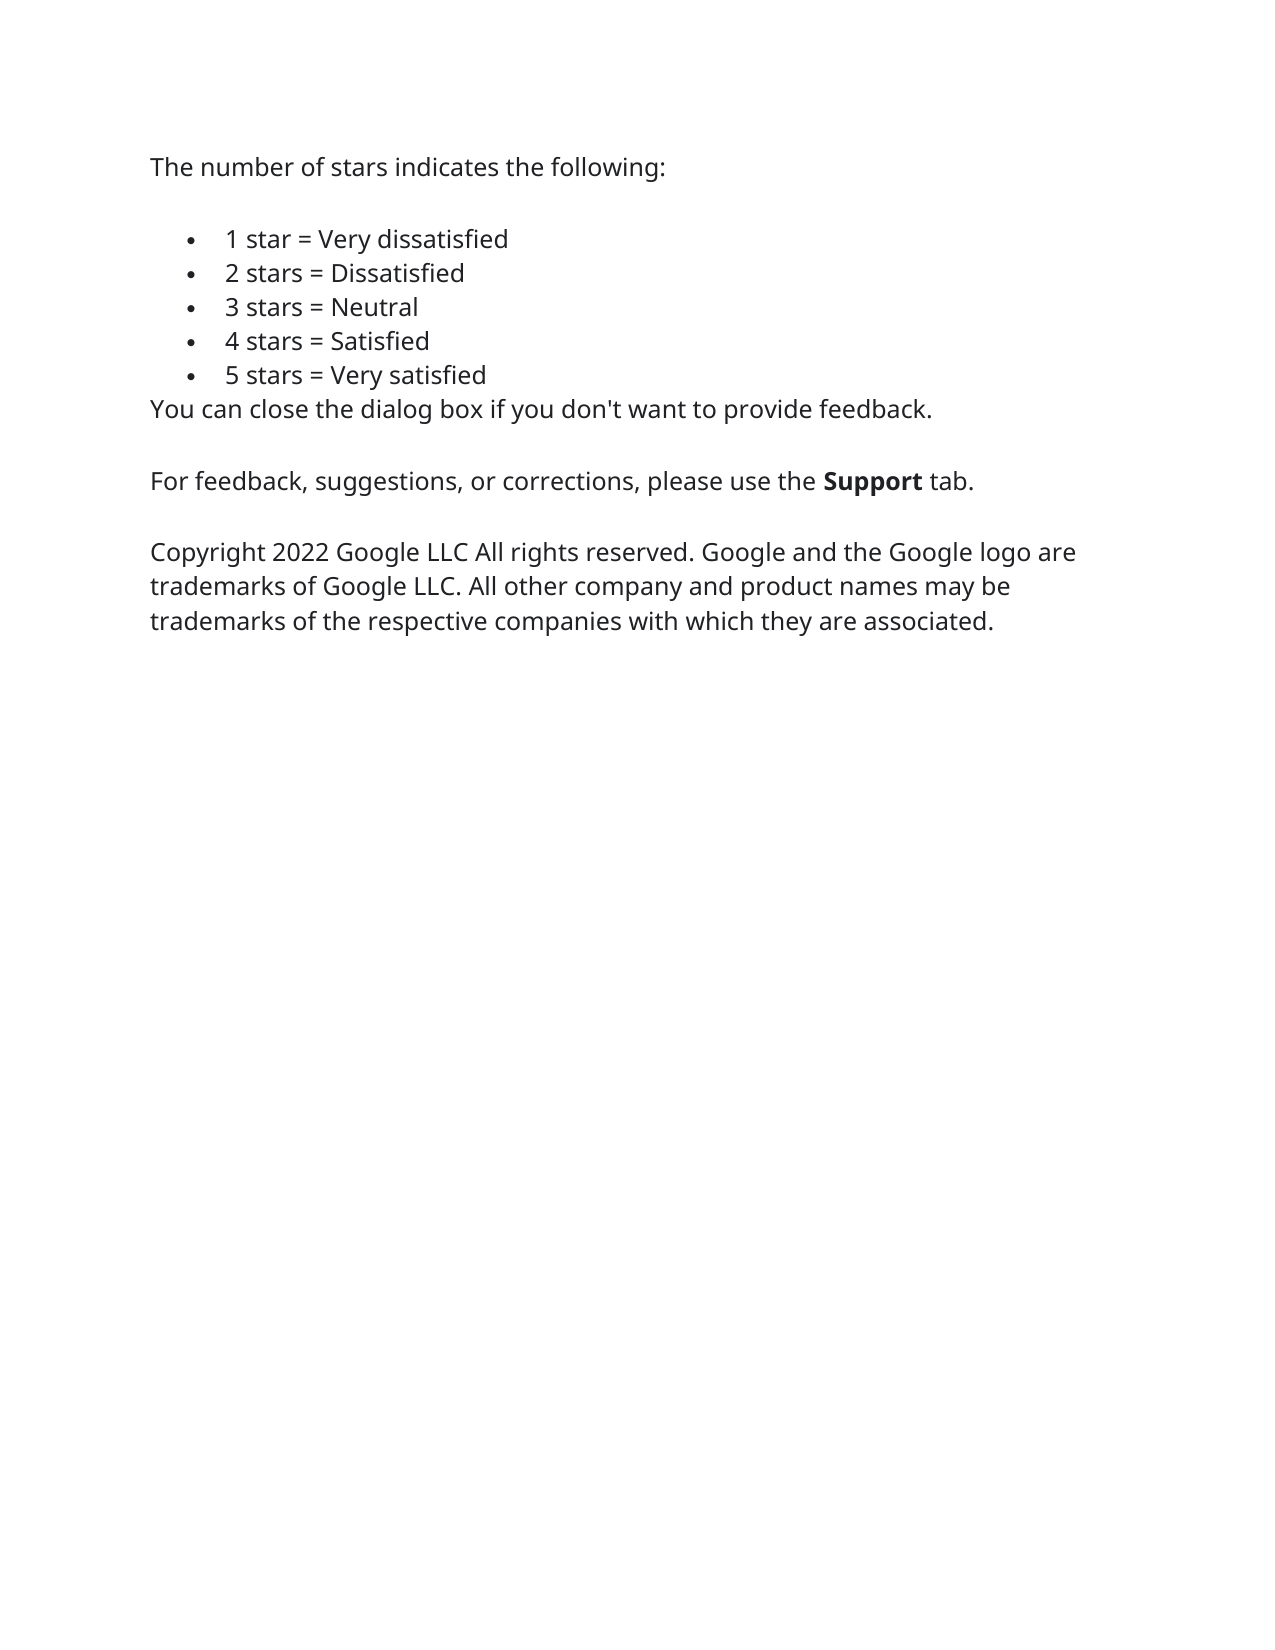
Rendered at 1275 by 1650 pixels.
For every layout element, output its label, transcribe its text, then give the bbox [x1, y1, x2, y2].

list 1 star = Very dissatisfied [187, 222, 1125, 256]
text For feedback, suggestions, or corrections, please use the Support tab. [150, 463, 1125, 497]
list 2 stars = Dissatisfied [187, 256, 1125, 290]
list 3 stars = Neutral [187, 290, 1125, 324]
text Copyright 2022 Google LLC All rights reserved. Google and the Google logo are trademarks of Google LLC. All other company and product names may be trademarks of the respective companies with which they are associated. [150, 535, 1125, 637]
list 4 stars = Satisfied [187, 324, 1125, 358]
list 5 stars = Very satisfied [187, 358, 1125, 392]
text The number of stars indicates the following: [150, 150, 1125, 184]
text You can close the dialog box if you don't want to provide feedback. [150, 392, 1125, 426]
